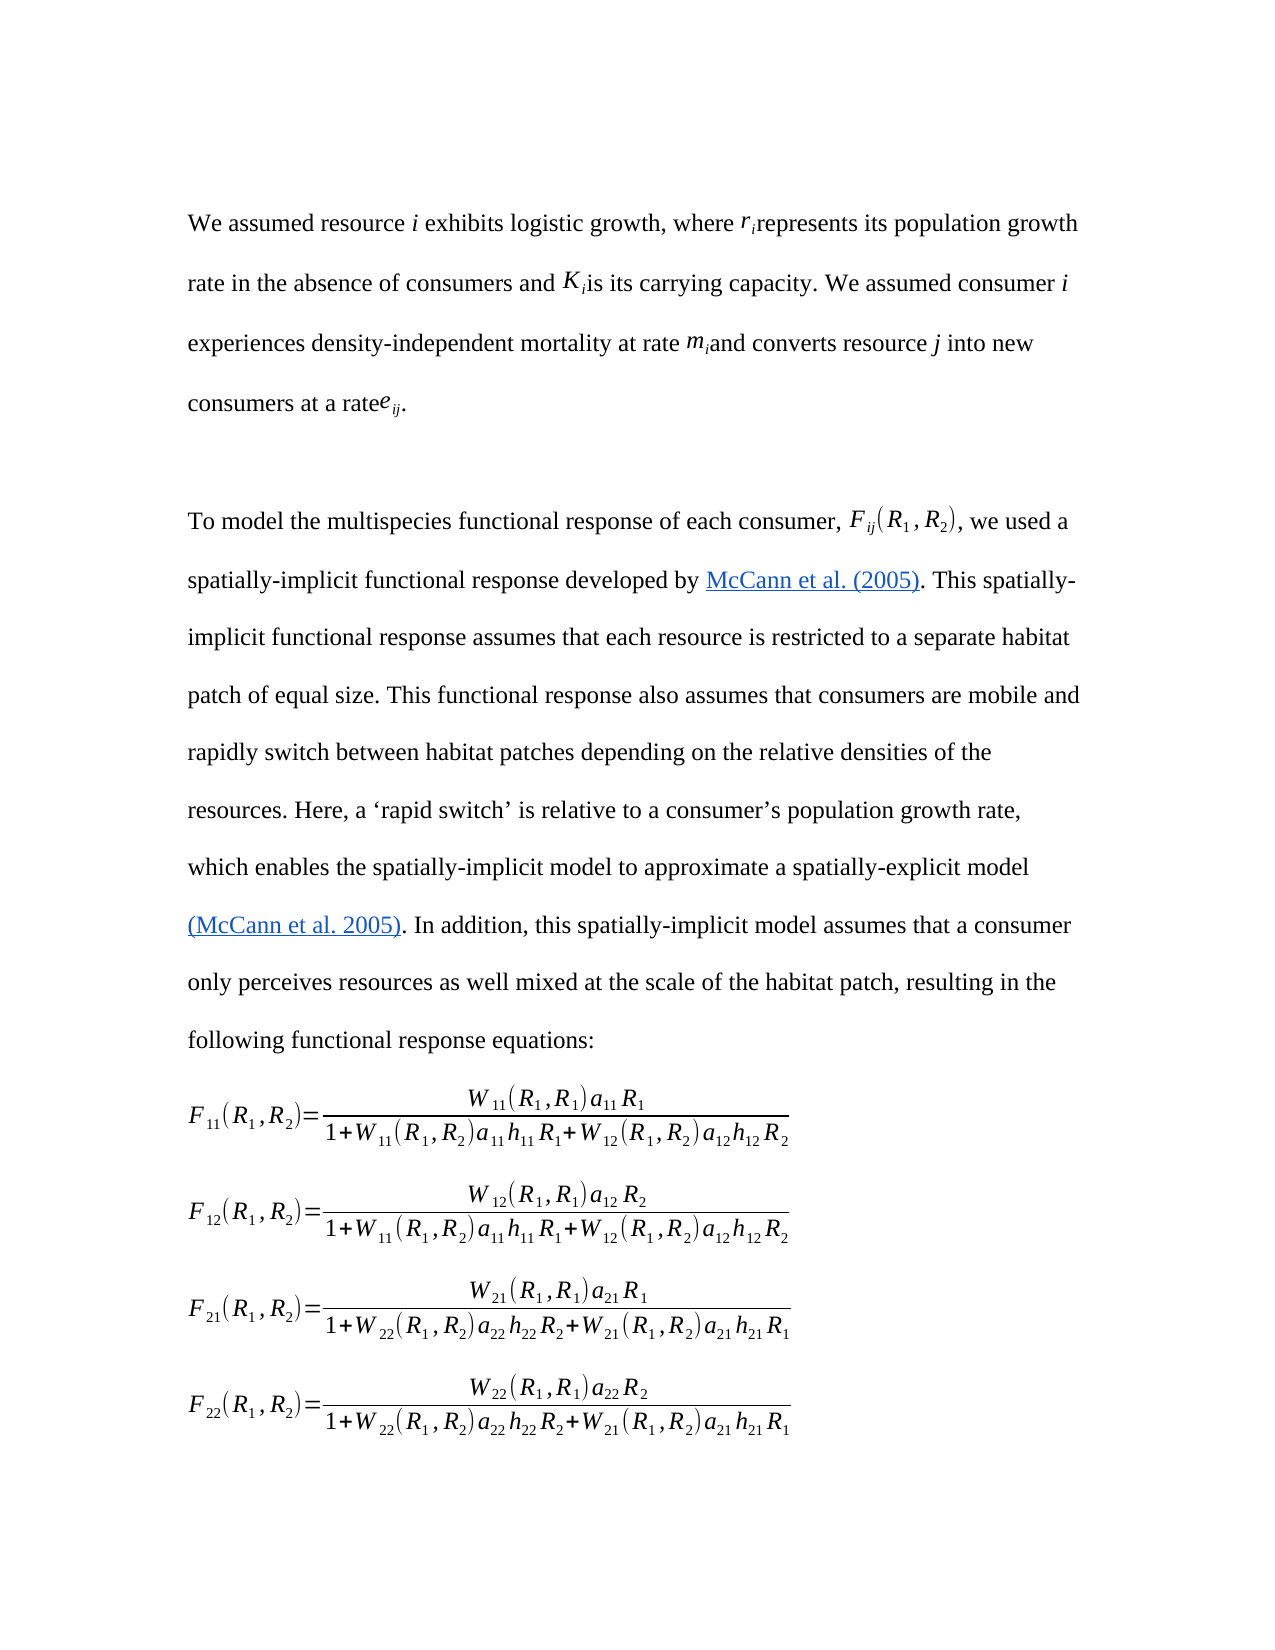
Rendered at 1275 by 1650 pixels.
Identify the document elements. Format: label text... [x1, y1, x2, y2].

text To model the multispecies functional response of each consumer, , we used a spatially-implicit functional response developed by McCann et al. (2005). This spatially-implicit functional response assumes that each resource is restricted to a separate habitat patch of equal size. This functional response also assumes that consumers are mobile and rapidly switch between habitat patches depending on the relative densities of the resources. Here, a ‘rapid switch’ is relative to a consumer’s population growth rate, which enables the spatially-implicit model to approximate a spatially-explicit model (McCann et al. 2005). In addition, this spatially-implicit model assumes that a consumer only perceives resources as well mixed at the scale of the habitat patch, resulting in the following functional response equations: [187, 504, 1088, 1054]
text We assumed resource i exhibits logistic growth, where represents its population growth rate in the absence of consumers and is its carrying capacity. We assumed consumer i experiences density-independent mortality at rate and converts resource j into new consumers at a rate. [187, 206, 1088, 418]
